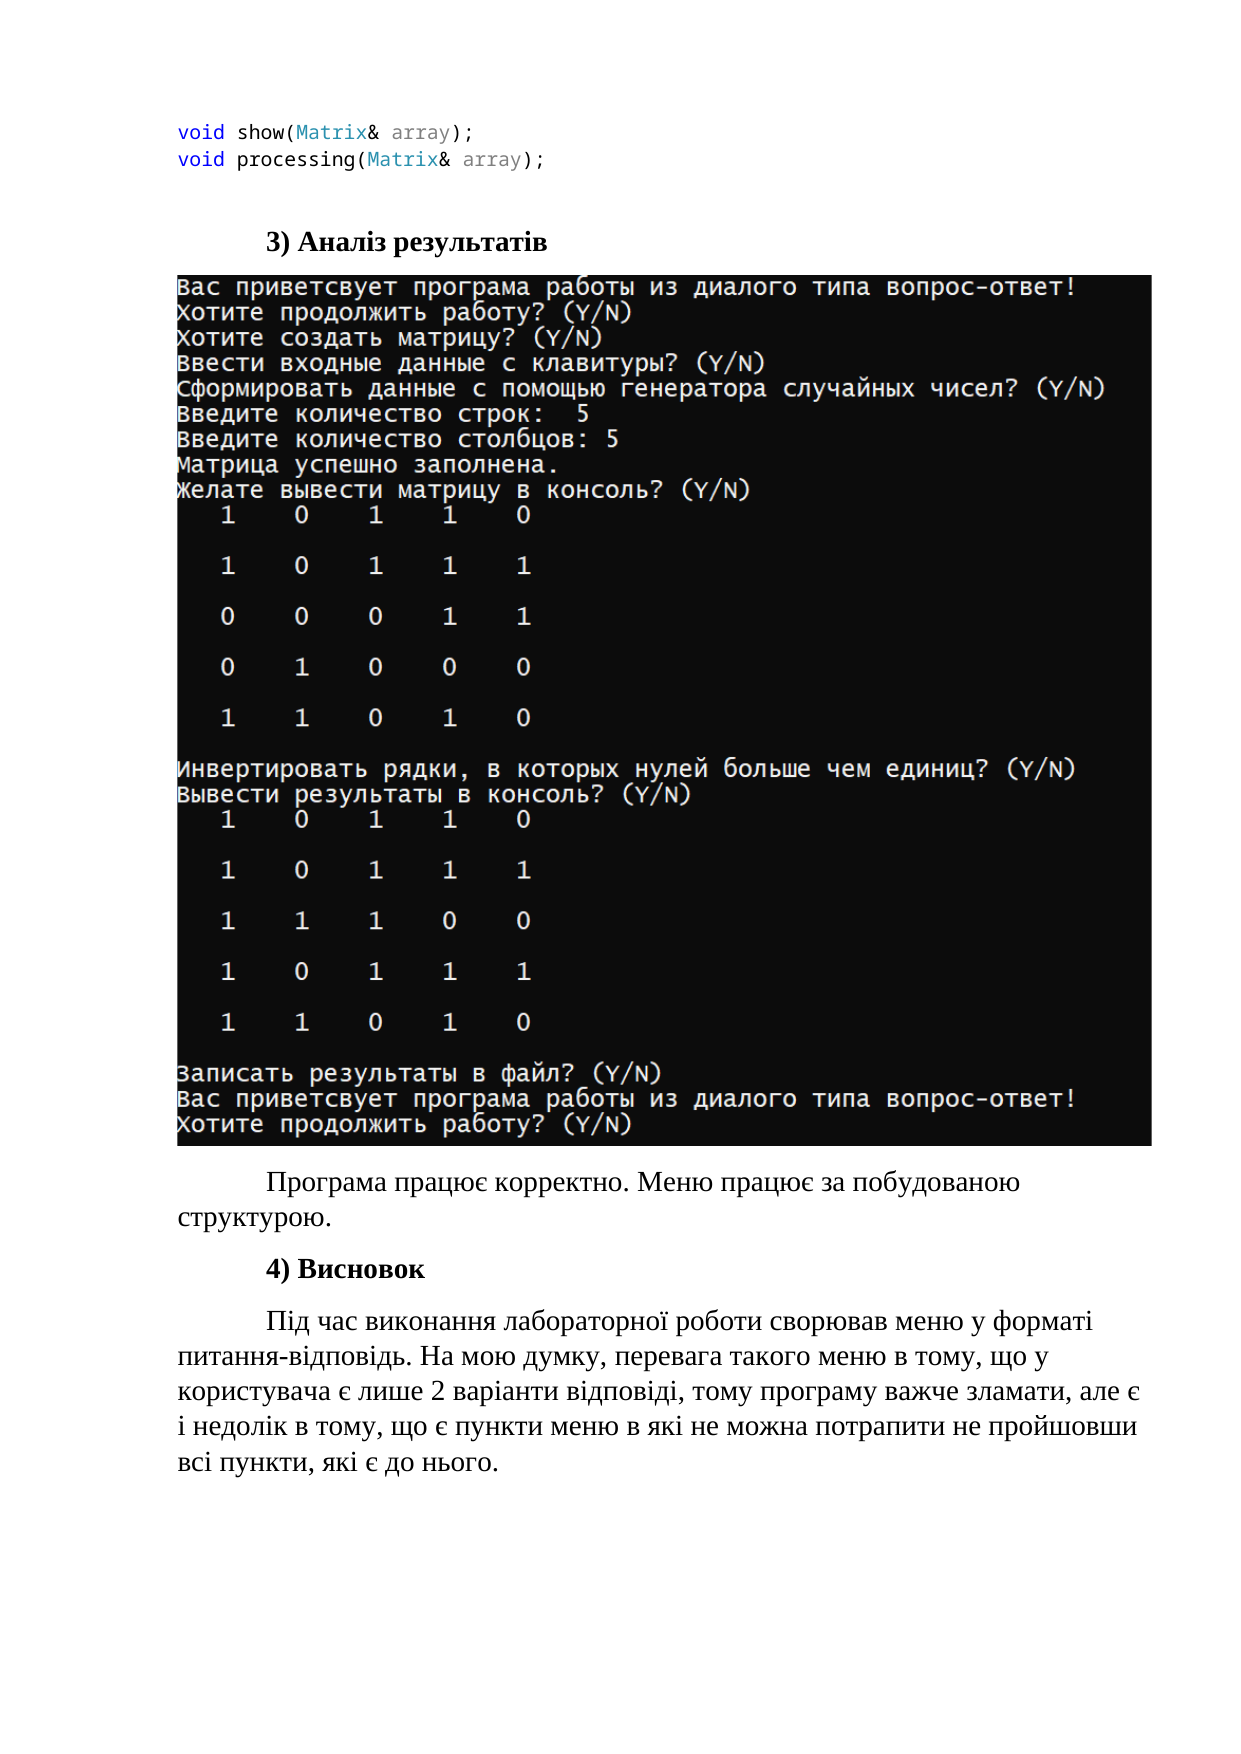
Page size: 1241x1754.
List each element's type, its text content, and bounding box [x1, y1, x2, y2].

text 4) Висновок [177, 1251, 1152, 1284]
text void show(Matrix& array); [177, 118, 1152, 145]
text Під час виконання лабораторної роботи сворював меню у форматі питання-відповідь. На мою думку, перевага такого меню в тому, що у користувача є лише 2 варіанти відповіді, тому програму важче зламати, але є і недолік в тому, що є пункти меню в які не можна потрапити не пройшовши всі пункти, які є до нього. [177, 1303, 1152, 1477]
text Програма працює корректно. Меню працює за побудованою структурою. [177, 1164, 1152, 1233]
picture [177, 275, 1152, 1146]
text void processing(Matrix& array); [177, 145, 1152, 172]
text 3) Аналіз результатів [177, 224, 1152, 257]
